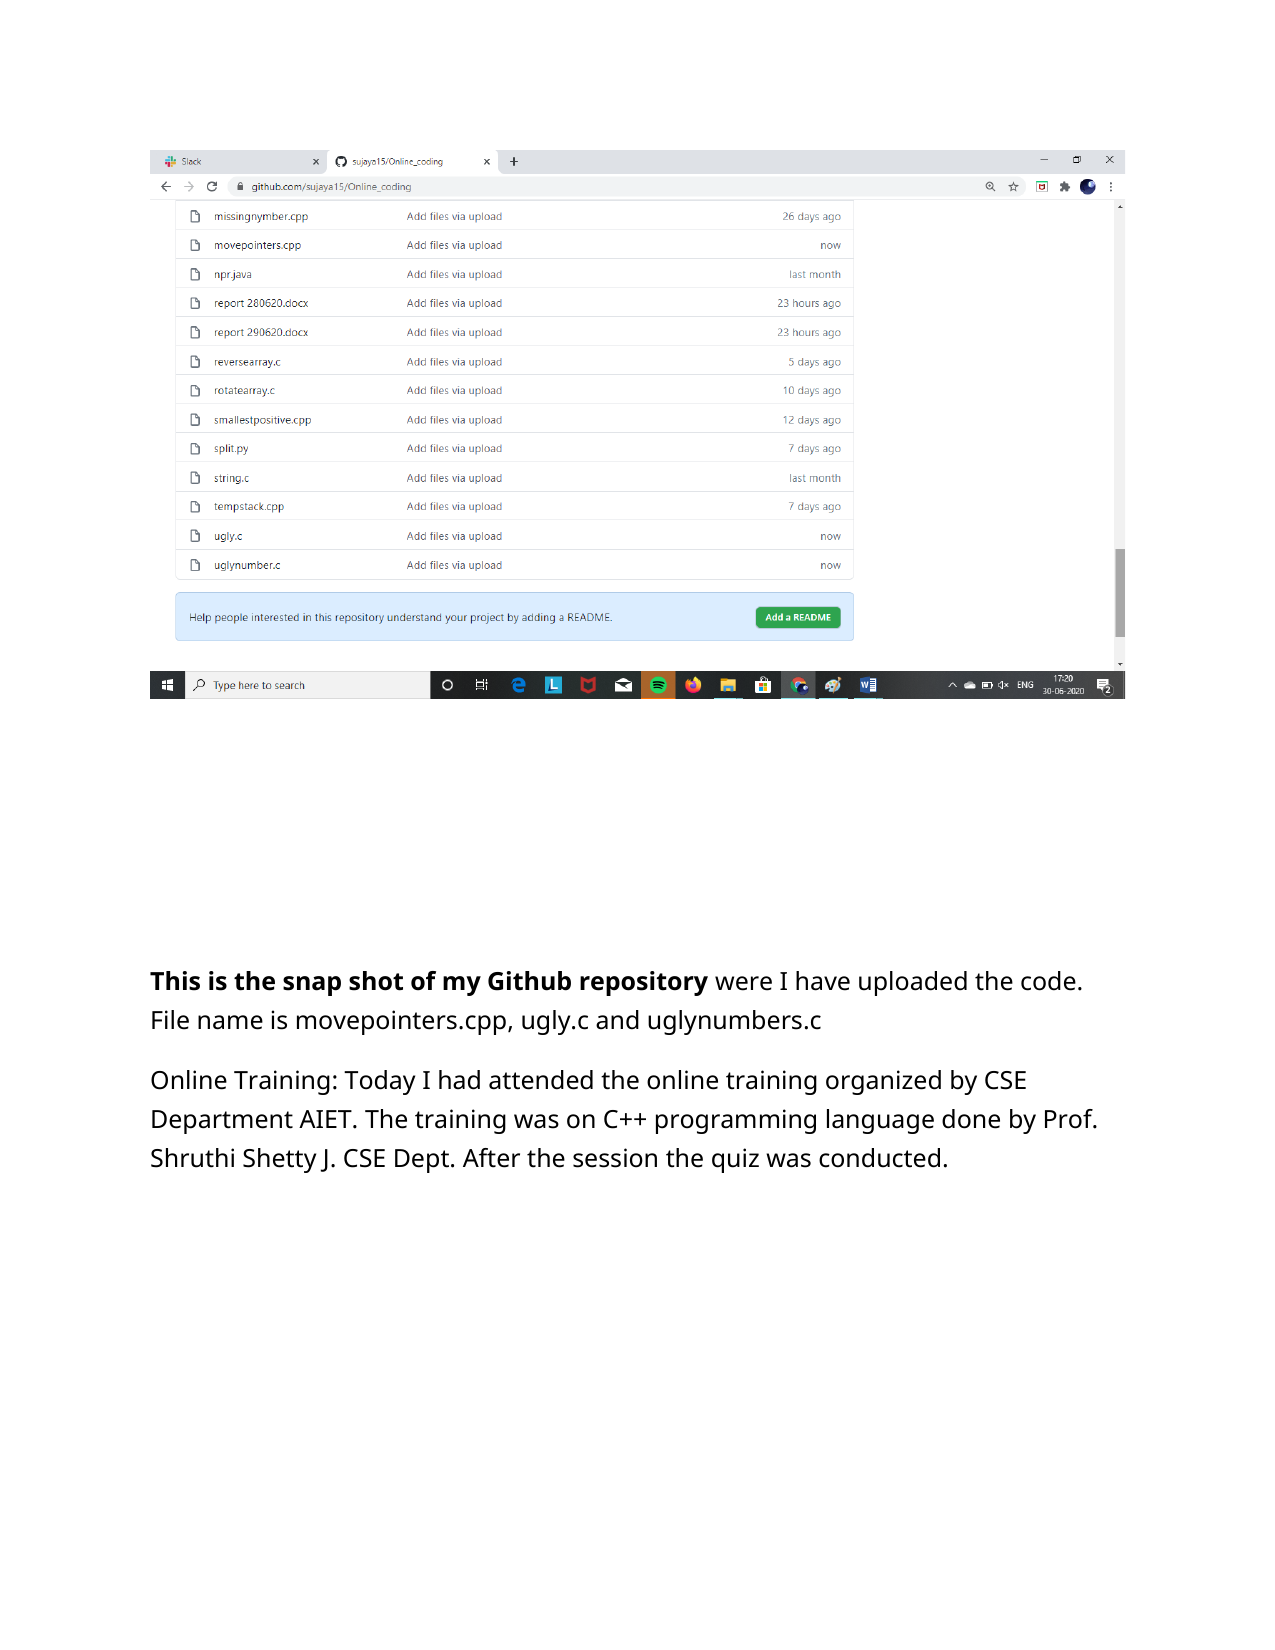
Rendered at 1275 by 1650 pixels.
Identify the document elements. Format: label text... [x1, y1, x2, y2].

text This is the snap shot of my Github repository were I have uploaded the code. File name is movepointers.cpp, ugly.c and uglynumbers.c [150, 963, 1125, 1036]
text Online Training: Today I had attended the online training organized by CSE Department AIET. The training was on C++ programming language done by Prof. Shruthi Shetty J. CSE Dept. After the session the quiz was conducted. [150, 1062, 1125, 1175]
picture [150, 150, 1125, 699]
